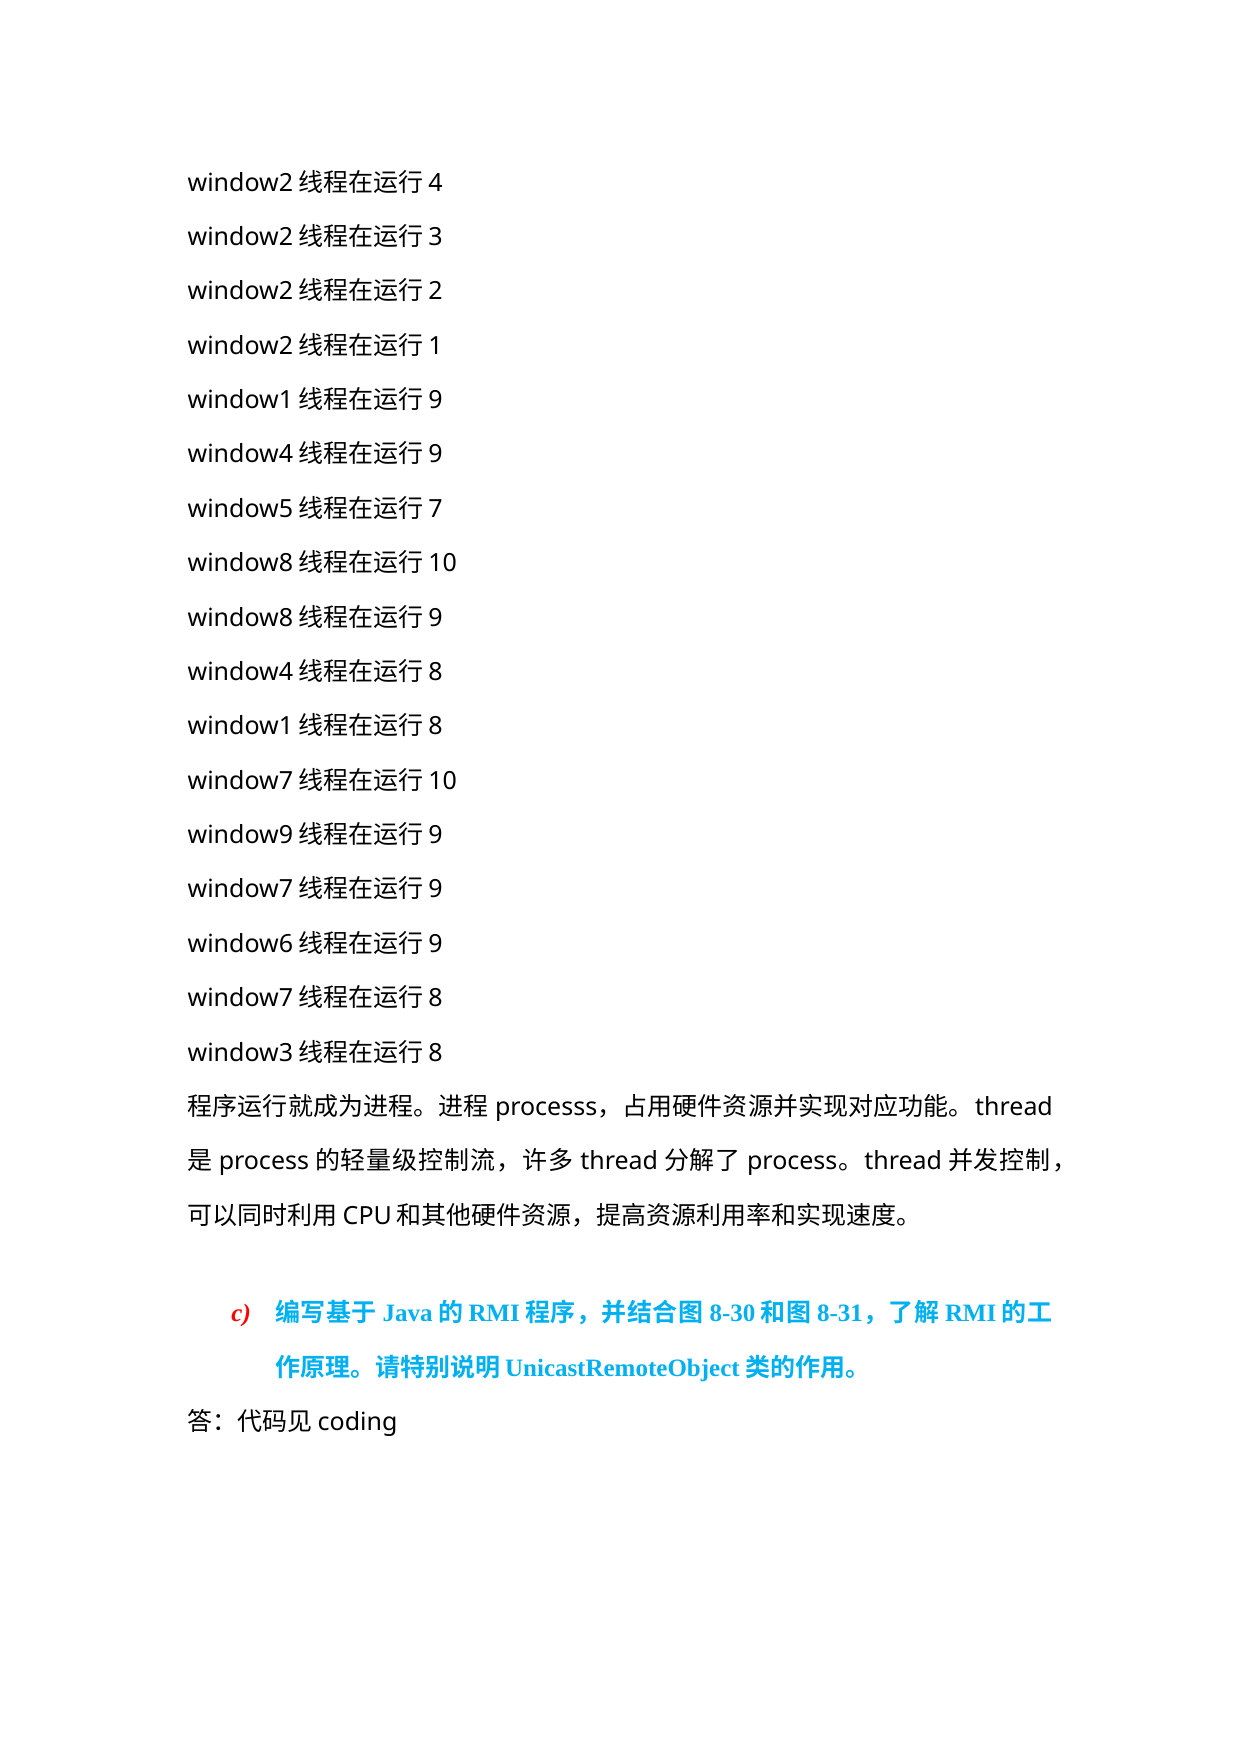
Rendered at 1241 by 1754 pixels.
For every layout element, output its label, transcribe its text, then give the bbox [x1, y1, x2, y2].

text 答：代码见coding [187, 1401, 1053, 1438]
text window8线程在运行10 [187, 543, 1053, 579]
text window8线程在运行9 [187, 597, 1053, 633]
text window2线程在运行2 [187, 271, 1053, 307]
text window9线程在运行9 [187, 814, 1053, 851]
text window2线程在运行3 [187, 216, 1053, 253]
text window6线程在运行9 [187, 923, 1053, 959]
text window4线程在运行9 [187, 434, 1053, 470]
text 程序运行就成为进程。进程processs，占用硬件资源并实现对应功能。thread是process的轻量级控制流，许多thread分解了process。thread并发控制，可以同时利用CPU和其他硬件资源，提高资源利用率和实现速度。 [187, 1086, 1053, 1231]
text window1线程在运行8 [187, 706, 1053, 742]
text window3线程在运行8 [187, 1032, 1053, 1068]
text window4线程在运行8 [187, 651, 1053, 688]
text window7线程在运行10 [187, 760, 1053, 796]
text window7线程在运行9 [187, 869, 1053, 905]
text window1线程在运行9 [187, 379, 1053, 416]
text window2线程在运行1 [187, 325, 1053, 361]
text window5线程在运行7 [187, 488, 1053, 524]
list 编写基于Java的RMI程序，并结合图8-30和图8-31，了解RMI的工作原理。请特别说明UnicastRemoteObject类的作用。 [231, 1293, 1053, 1383]
text window7线程在运行8 [187, 978, 1053, 1014]
text window2线程在运行4 [187, 162, 1053, 198]
